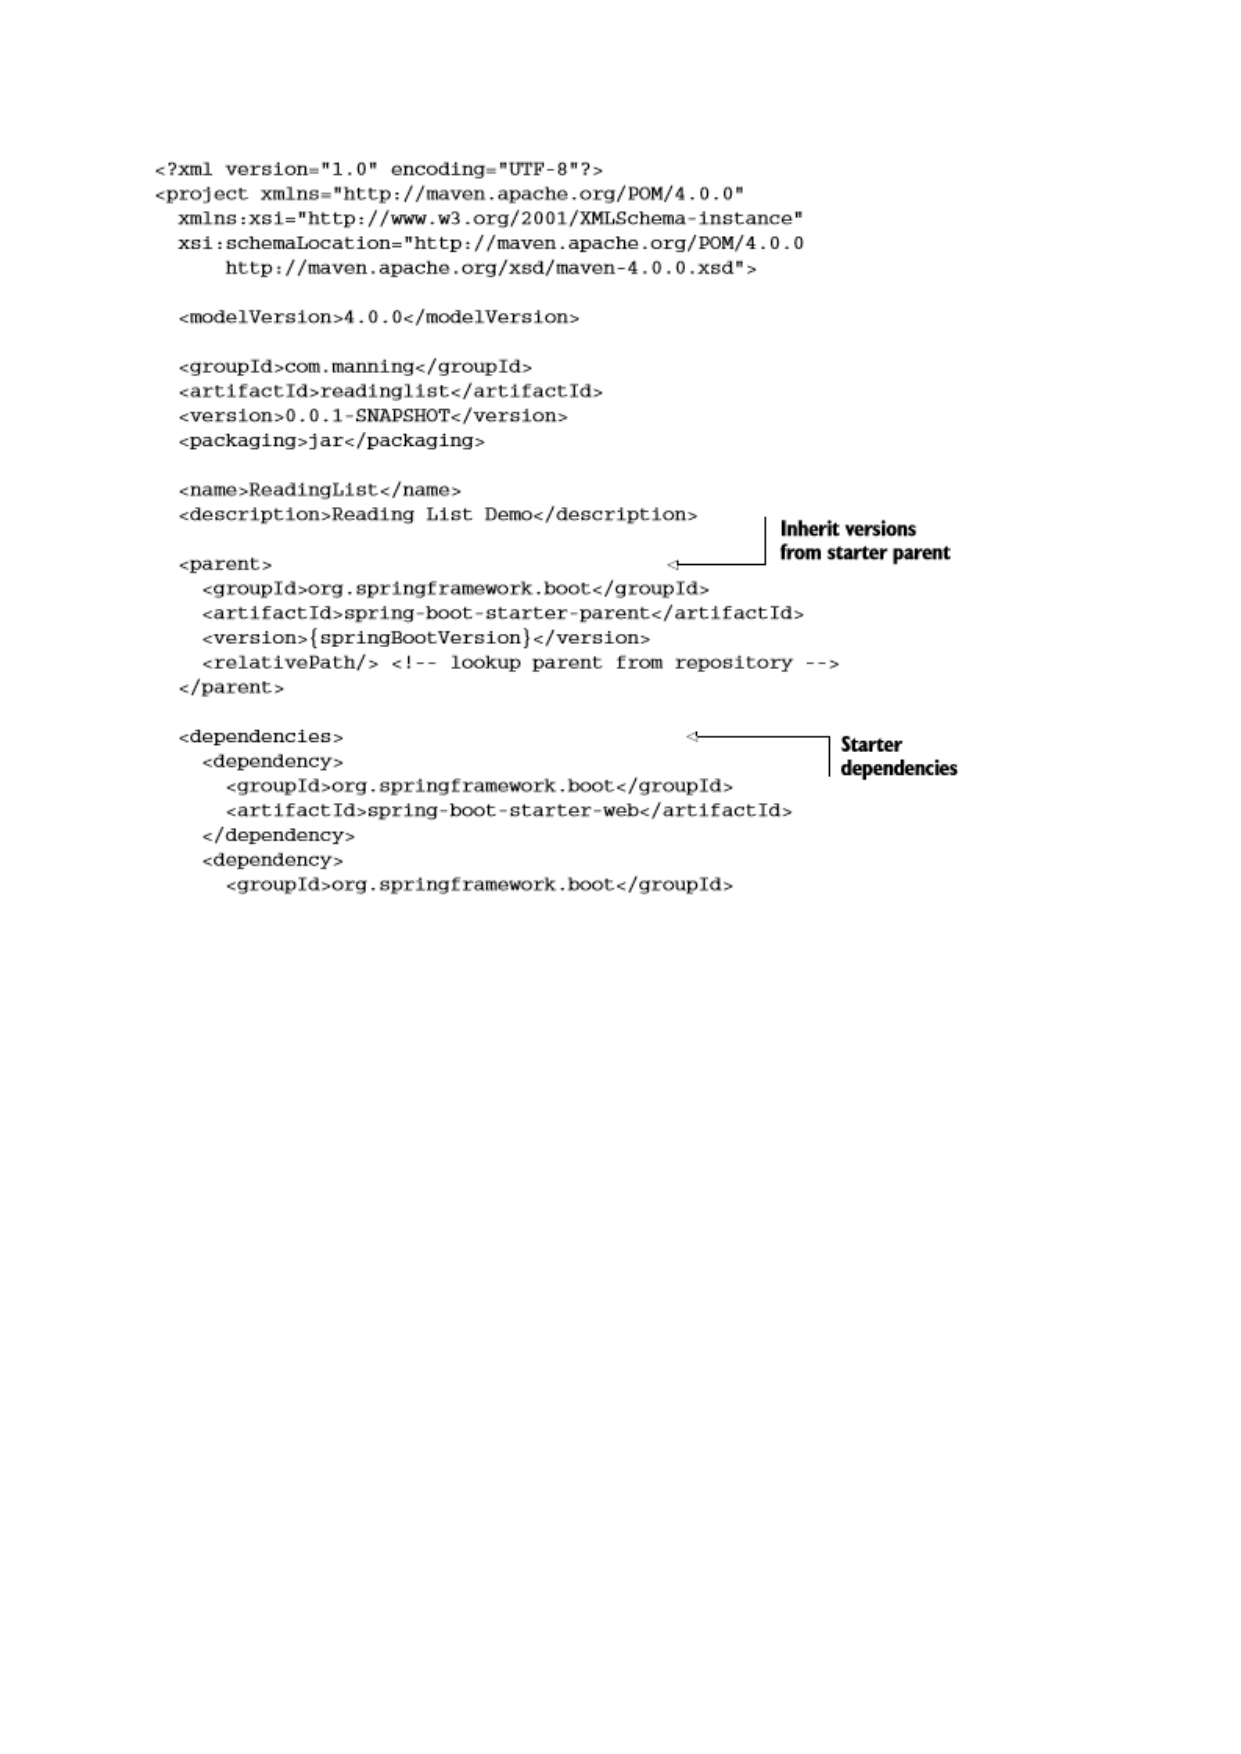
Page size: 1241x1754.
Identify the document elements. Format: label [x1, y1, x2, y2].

picture [150, 150, 1037, 907]
